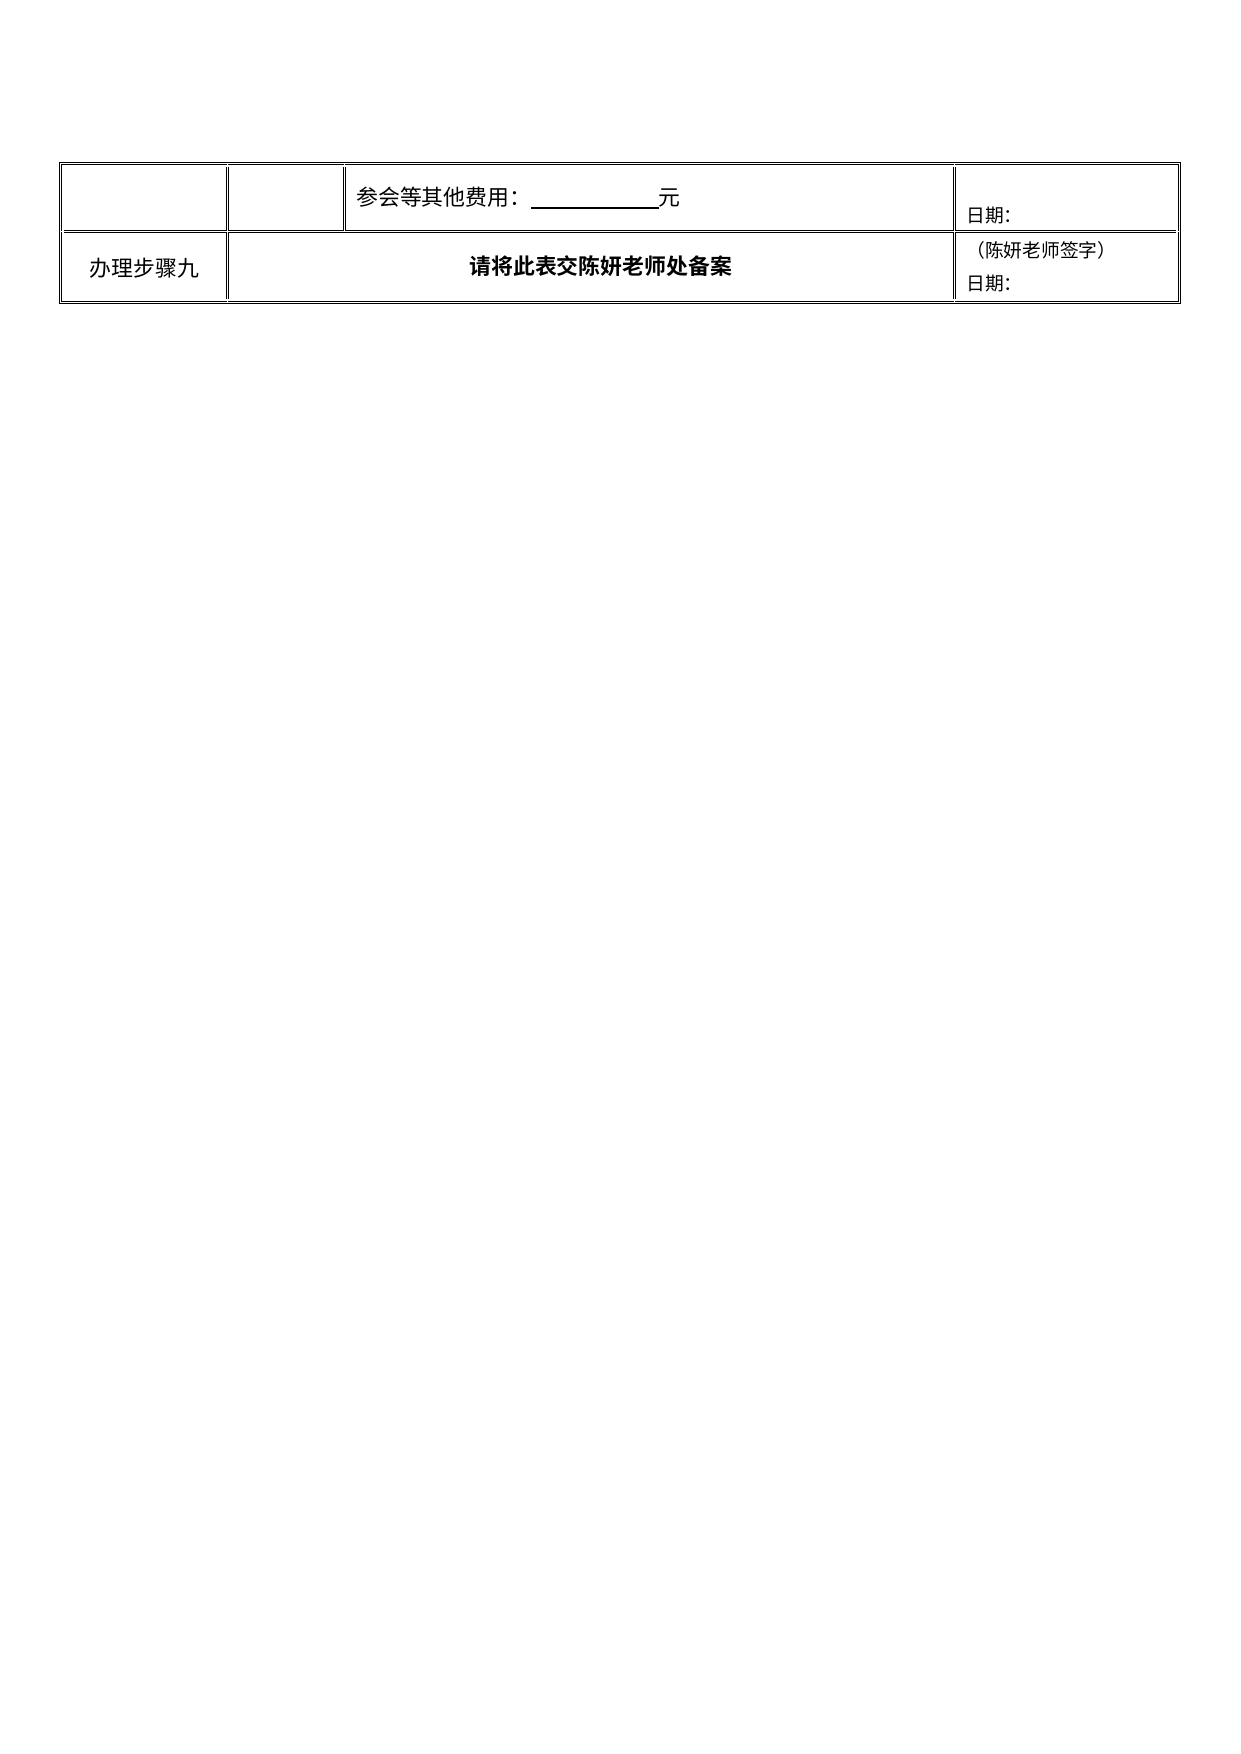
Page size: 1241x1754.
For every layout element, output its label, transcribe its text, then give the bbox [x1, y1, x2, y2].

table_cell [345, 163, 955, 230]
table_cell 请将此表交陈妍老师处备案 [228, 230, 955, 301]
table_cell 报销费用 [228, 163, 345, 230]
table_cell 办理步骤八 [61, 163, 228, 230]
table_cell （陈丽莉老师签字） 日期： [955, 165, 1178, 230]
table_cell 办理步骤九 [61, 230, 228, 301]
table_cell （陈妍老师签字） 日期： [955, 230, 1179, 301]
